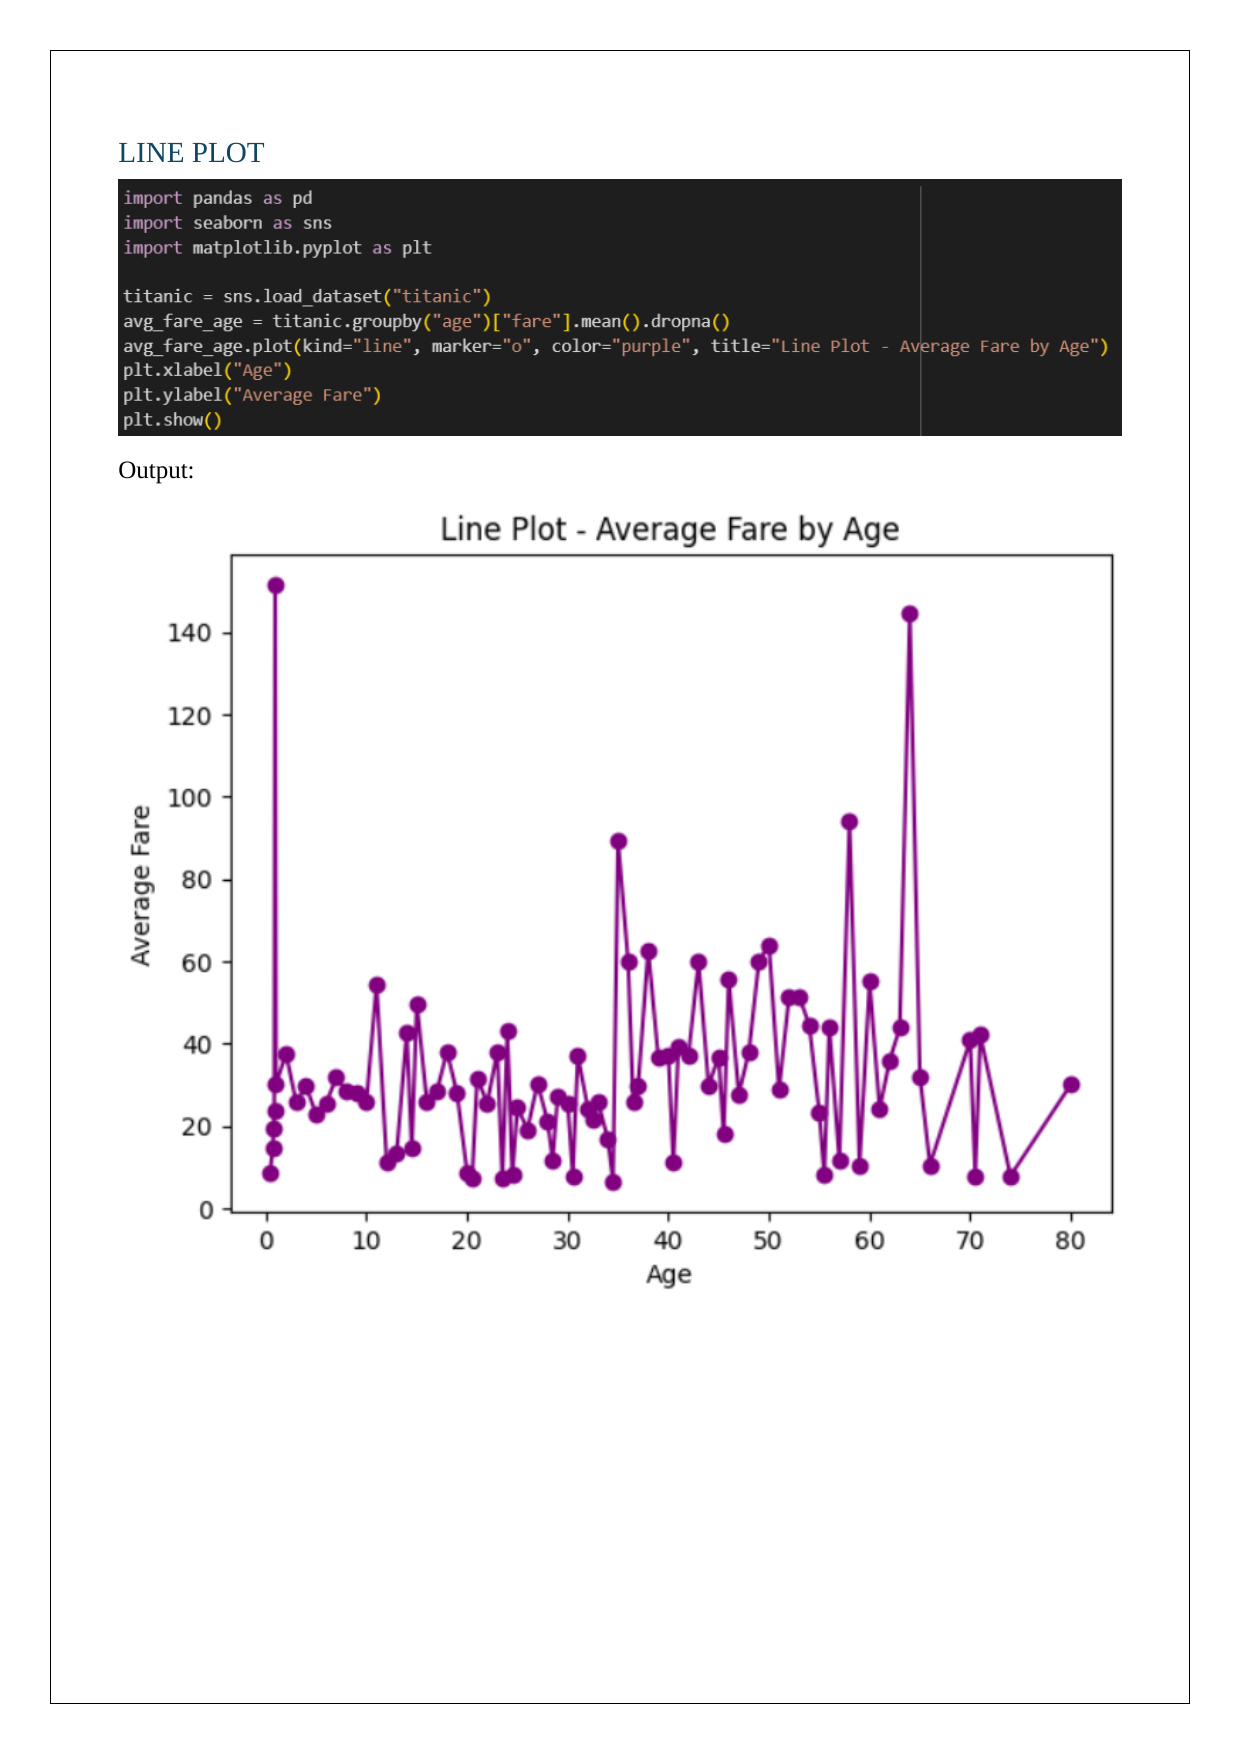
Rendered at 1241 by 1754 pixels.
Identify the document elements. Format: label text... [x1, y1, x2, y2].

picture [118, 502, 1122, 1292]
subtitle LINE PLOT [118, 135, 1122, 168]
picture [118, 179, 1122, 436]
text Output: [118, 455, 1122, 484]
